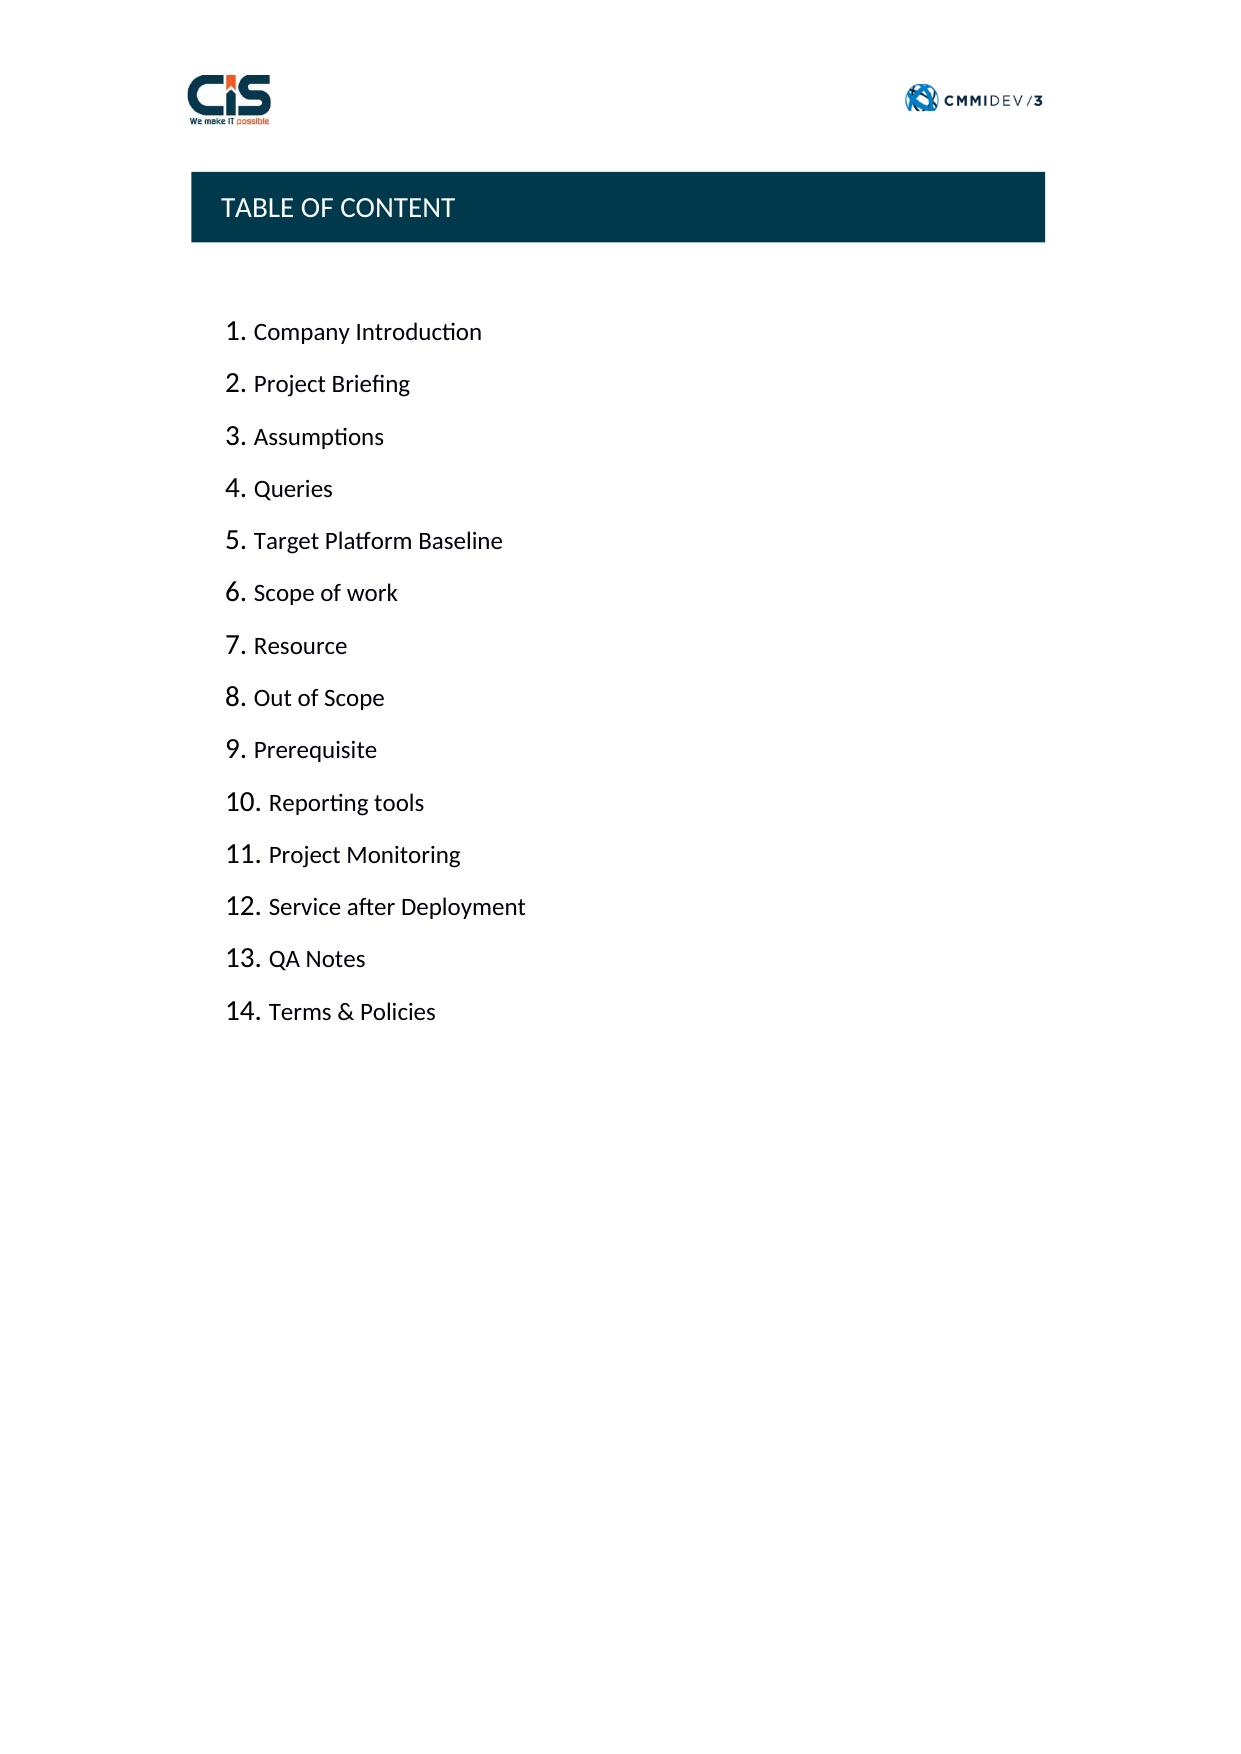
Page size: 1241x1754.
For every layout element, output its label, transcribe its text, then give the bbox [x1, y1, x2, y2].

list Company Introduction [225, 312, 1053, 348]
list Terms & Policies [225, 992, 1053, 1027]
list Out of Scope [225, 678, 1053, 714]
list Project Briefing [225, 364, 1053, 400]
list Service after Deployment [225, 887, 1053, 923]
list Assumptions [225, 417, 1053, 452]
list Project Monitoring [225, 835, 1053, 871]
picture [187, 75, 204, 91]
list Queries [225, 469, 1053, 504]
list Target Platform Baseline [225, 521, 1053, 557]
list Scope of work [225, 573, 1053, 609]
list QA Notes [225, 939, 1053, 975]
list Resource [225, 626, 1053, 661]
picture [905, 84, 1044, 111]
picture [187, 75, 271, 125]
list Prerequisite [225, 730, 1053, 766]
list Reporting tools [225, 783, 1053, 818]
